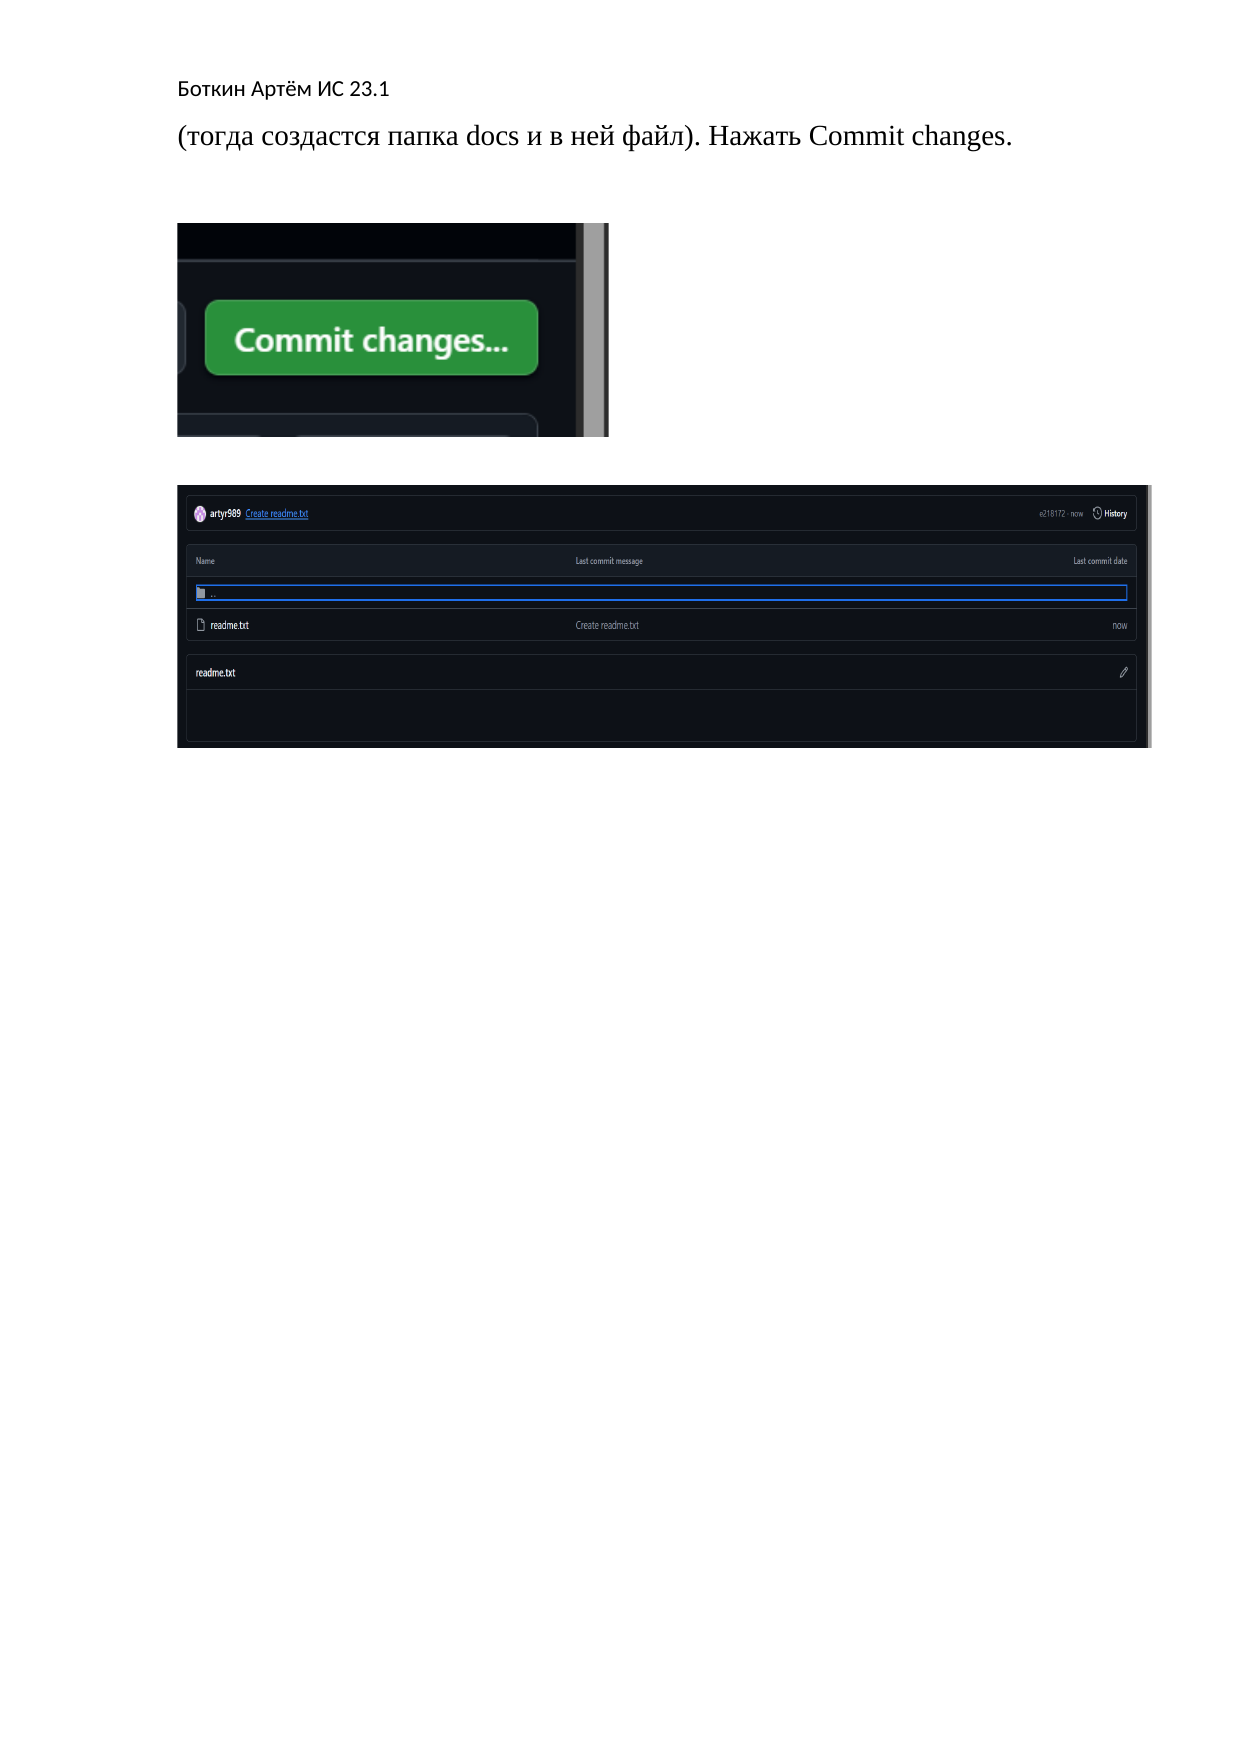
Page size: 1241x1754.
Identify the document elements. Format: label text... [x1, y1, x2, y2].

text (тогда создастся папка docs и в ней файл). Нажать Commit changes. [177, 118, 1152, 152]
picture [177, 485, 1152, 748]
picture [177, 223, 609, 437]
